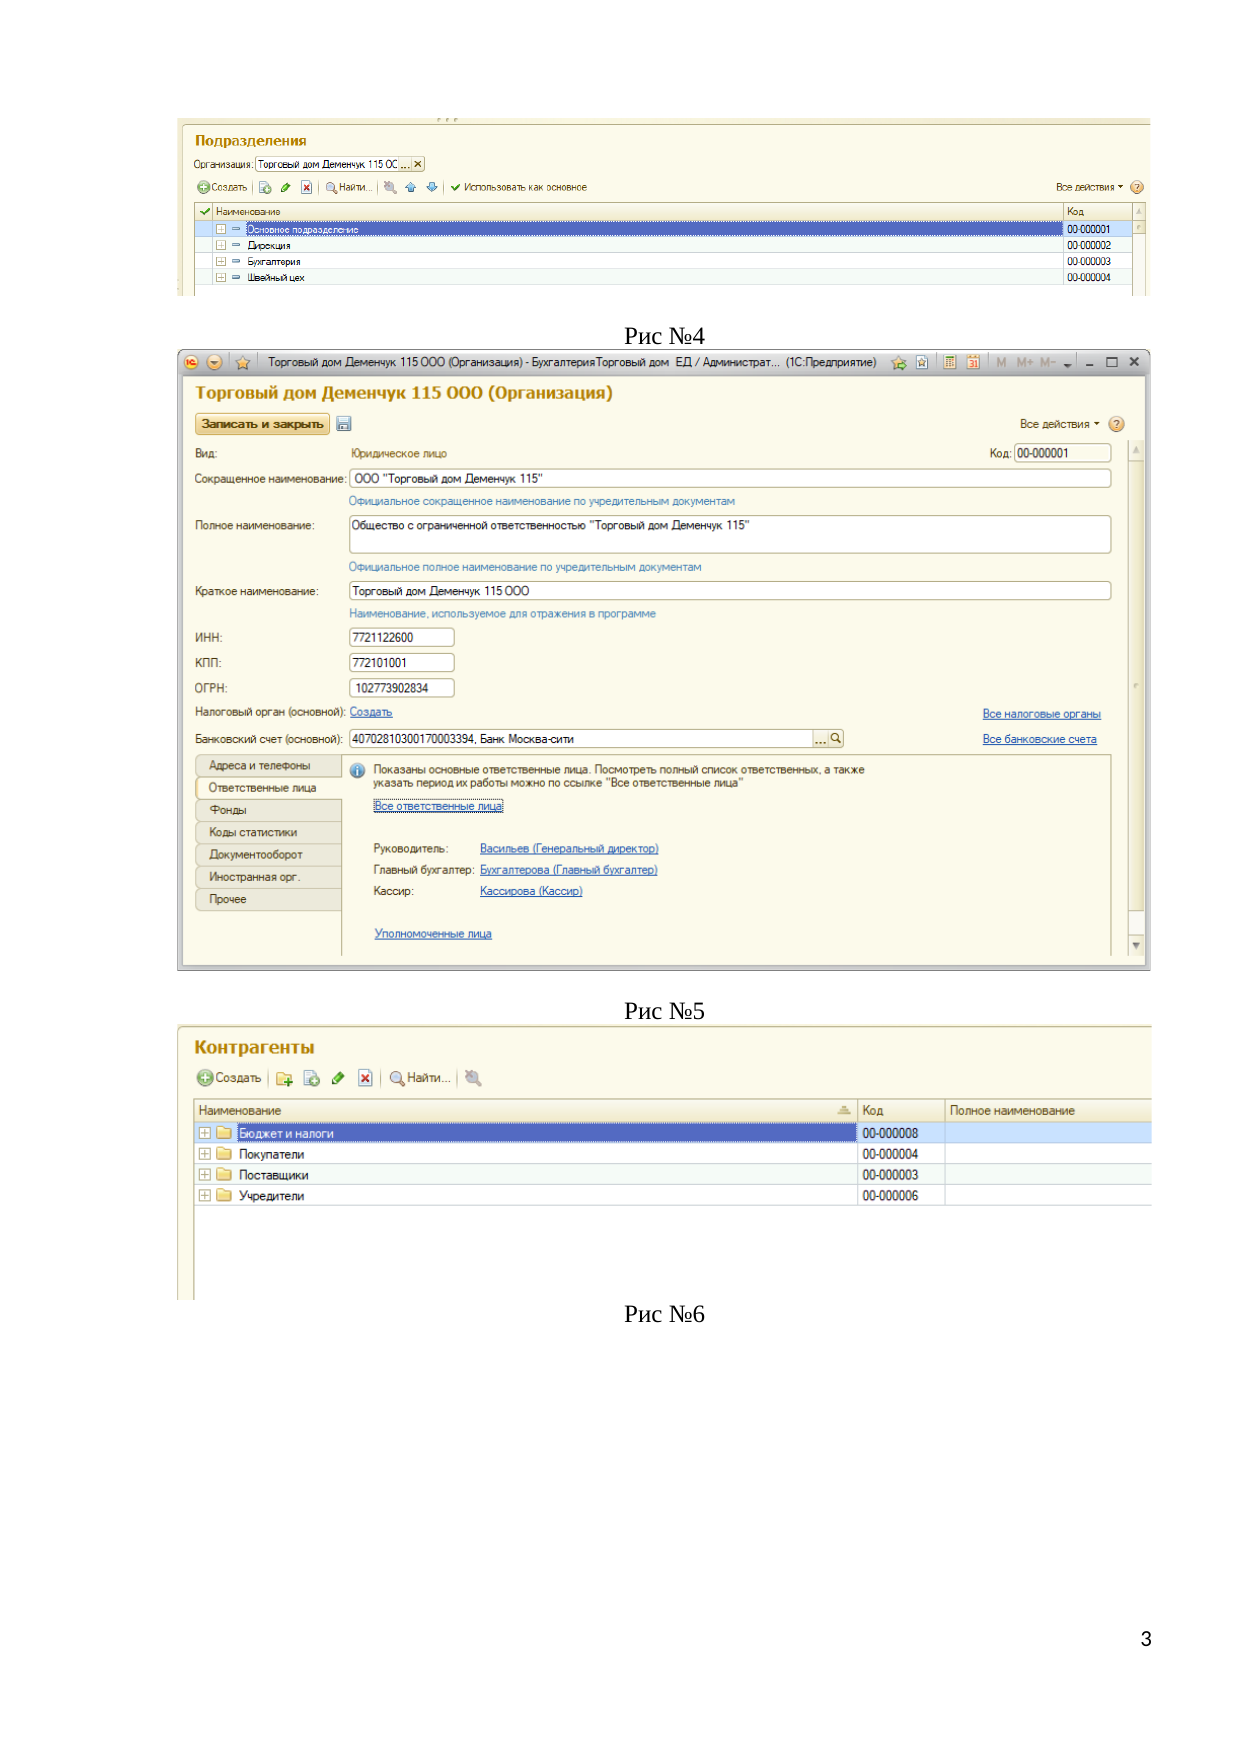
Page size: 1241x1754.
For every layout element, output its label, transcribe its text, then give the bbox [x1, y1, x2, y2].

picture [177, 349, 1151, 971]
text Рис №4 [177, 321, 1152, 349]
picture [177, 118, 1151, 296]
picture [177, 1024, 1152, 1300]
text Риc №5 [177, 996, 1152, 1024]
text Риc №6 [177, 1300, 1152, 1328]
